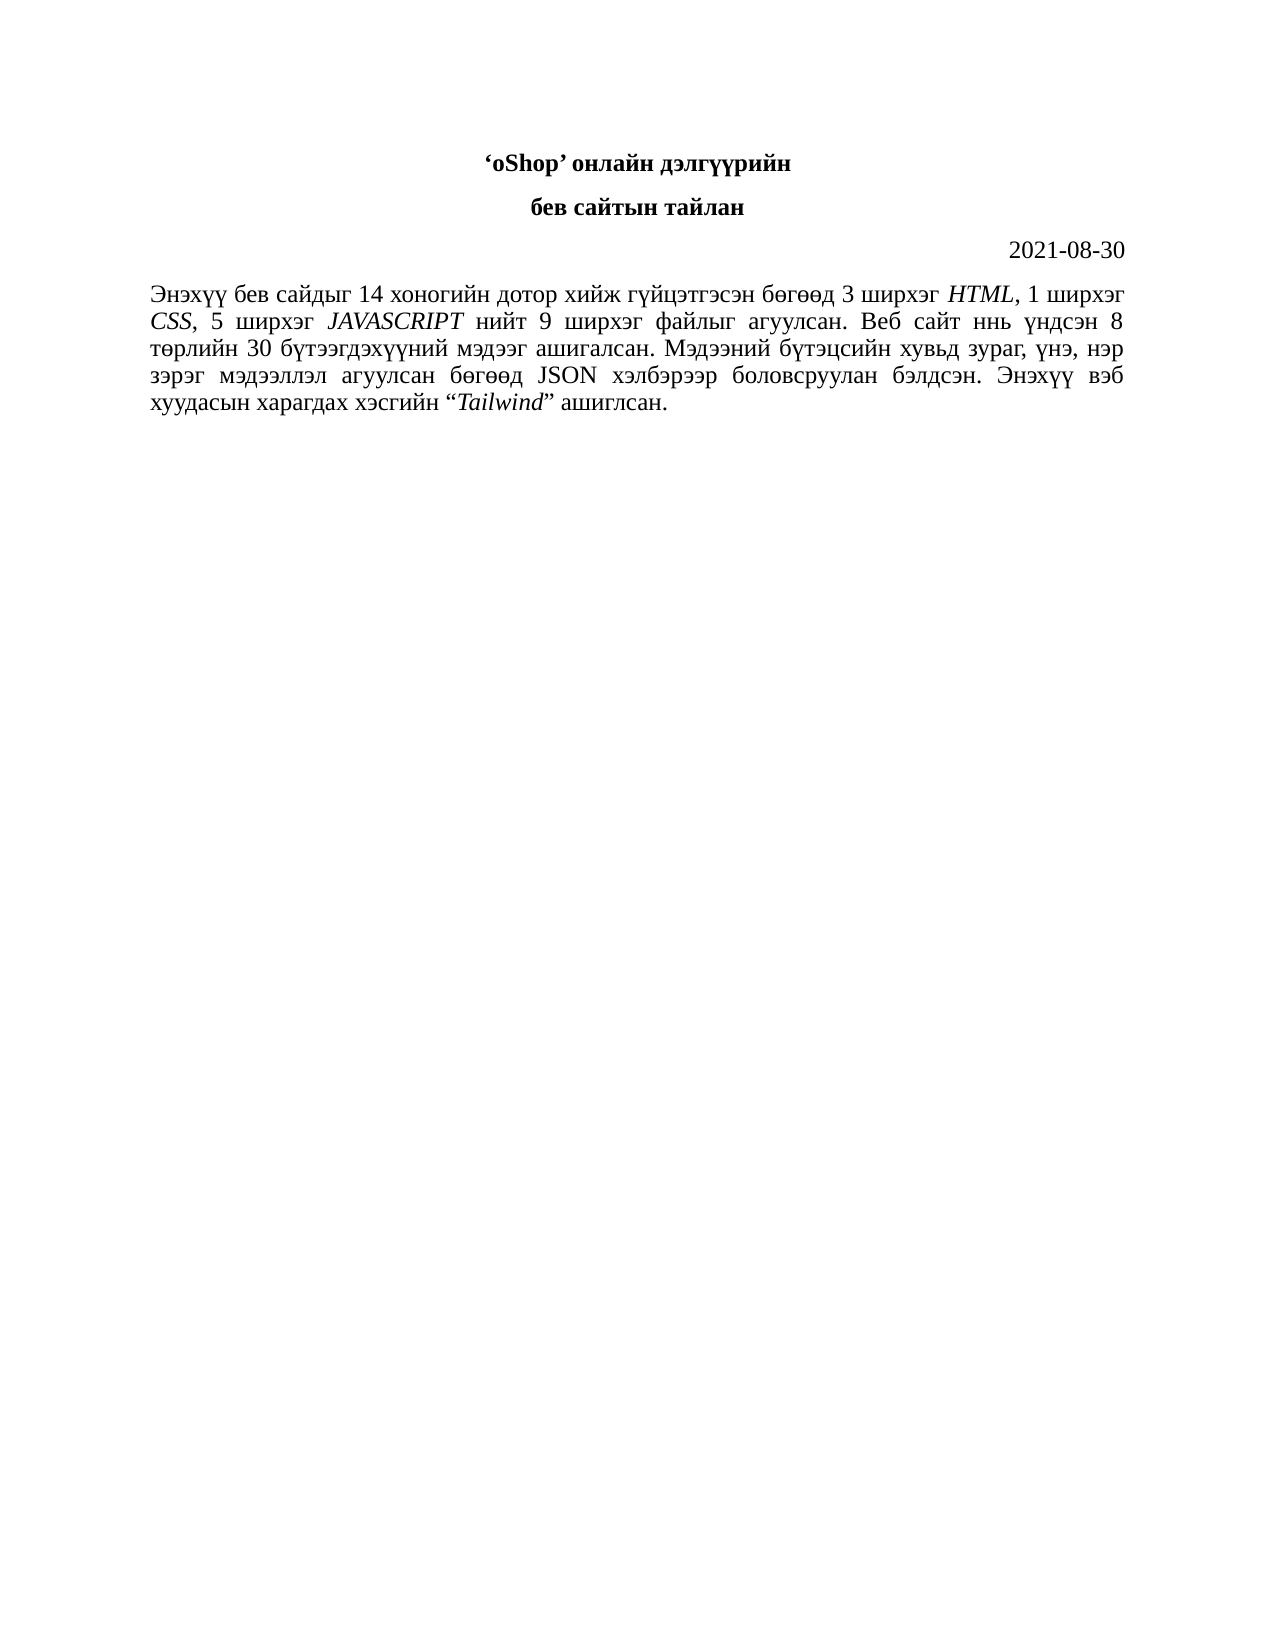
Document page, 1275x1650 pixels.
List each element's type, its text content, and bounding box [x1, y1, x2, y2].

text Энэхүү бев сайдыг 14 хоногийн дотор хийж гүйцэтгэсэн бөгөөд 3 ширхэг HTML, 1 ширхэг CSS, 5 ширхэг JAVASCRIPT нийт 9 ширхэг файлыг агуулсан. Веб сайт ннь үндсэн 8 төрлийн 30 бүтээгдэхүүний мэдээг ашигалсан. Мэдээний бүтэцсийн хувьд зураг, үнэ, нэр зэрэг мэдээллэл агуулсан бөгөөд JSON хэлбэрээр боловсруулан бэлдсэн. Энэхүү вэб хуудасын харагдах хэсгийн “Tailwind” ашиглсан. [150, 281, 1125, 416]
text ‘oShop’ онлайн дэлгүүрийн [150, 150, 1125, 177]
text бев сайтын тайлан [150, 194, 1125, 221]
text 2021-08-30 [150, 237, 1125, 264]
